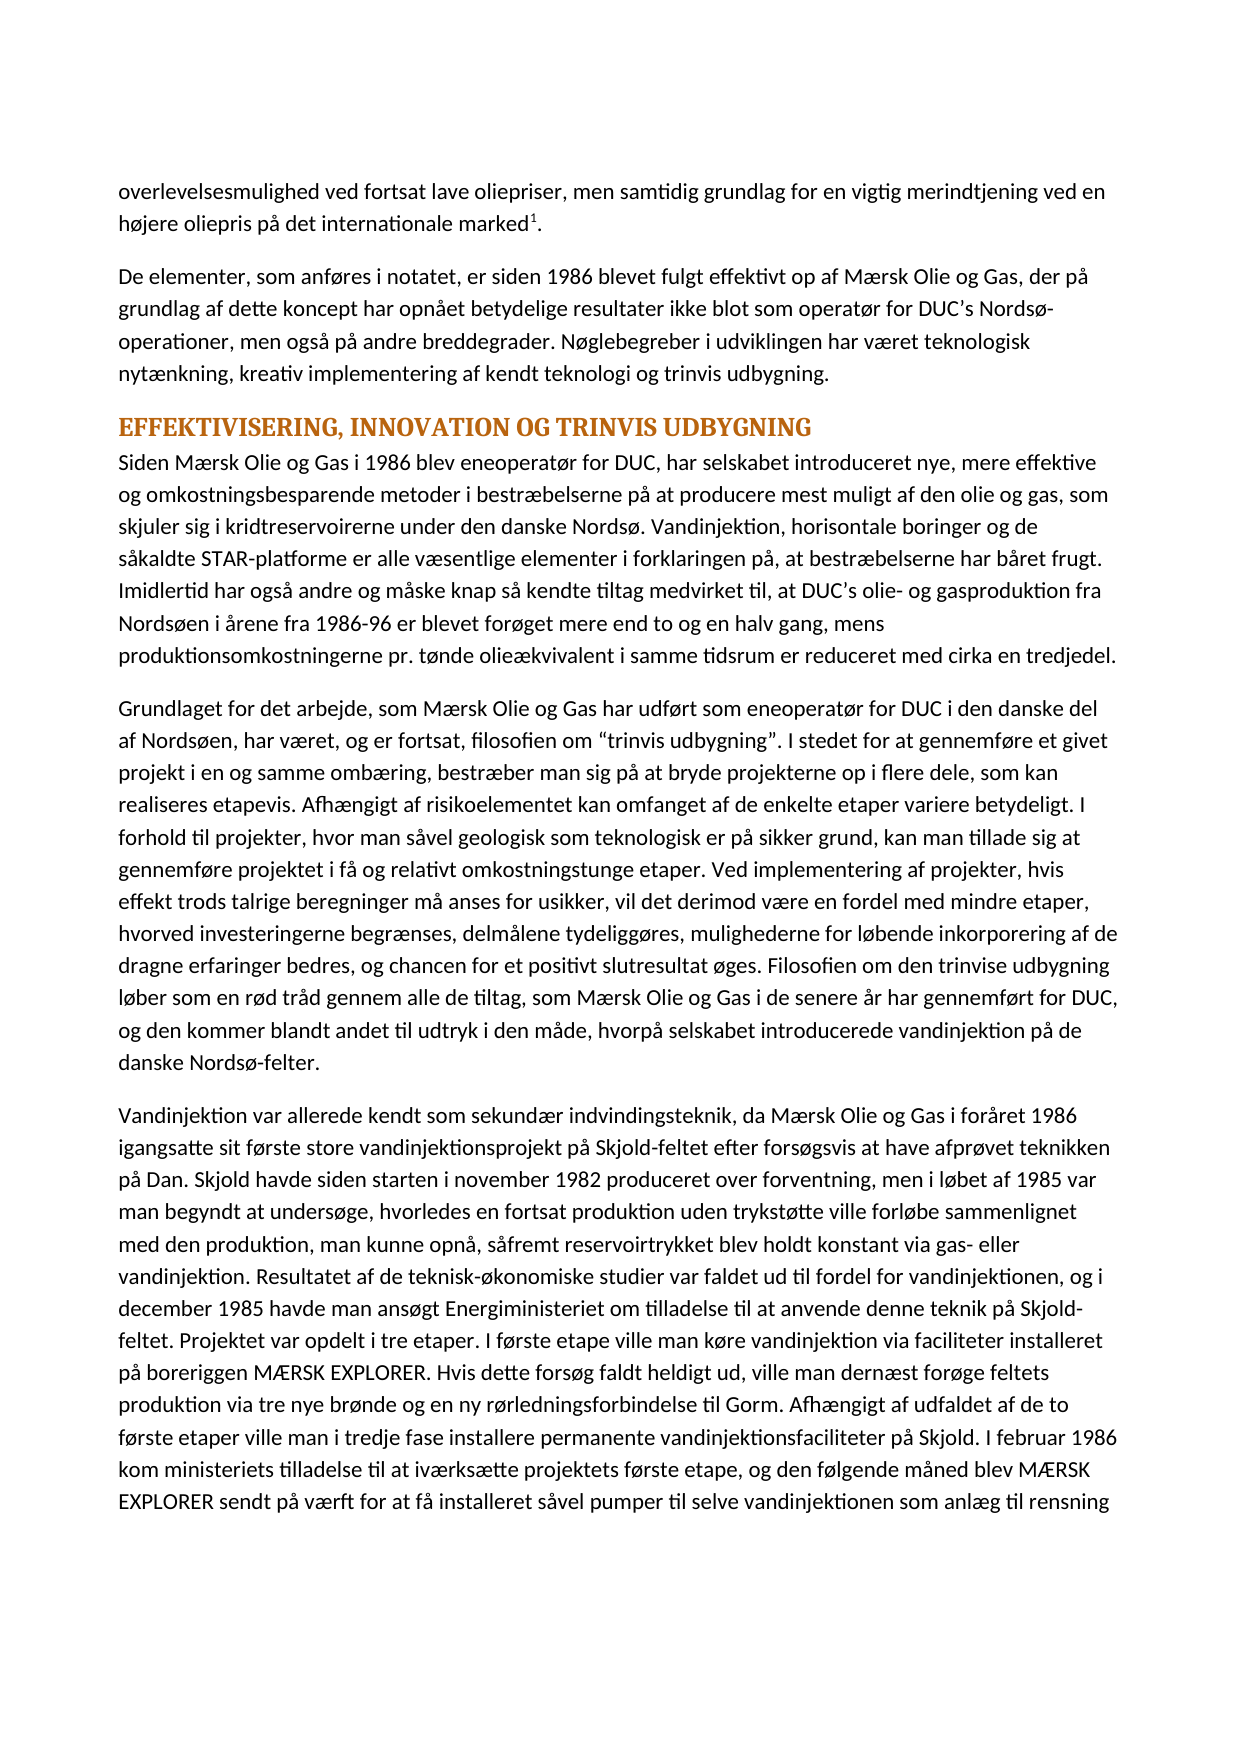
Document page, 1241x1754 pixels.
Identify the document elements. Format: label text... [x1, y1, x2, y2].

subtitle EFFEKTIVISERING, INNOVATION OG TRINVIS UDBYGNING [118, 412, 1122, 443]
text Siden Mærsk Olie og Gas i 1986 blev eneoperatør for DUC, har selskabet introduceret nye, mere effektive og omkostningsbesparende metoder i bestræbelserne på at producere mest muligt af den olie og gas, som skjuler sig i kridtreservoirerne under den danske Nordsø. Vandinjektion, horisontale boringer og de såkaldte STAR-platforme er alle væsentlige elementer i forklaringen på, at bestræbelserne har båret frugt. Imidlertid har også andre og måske knap så kendte tiltag medvirket til, at DUC’s olie- og gasproduktion fra Nordsøen i årene fra 1986-96 er blevet forøget mere end to og en halv gang, mens produktionsomkostningerne pr. tønde olieækvivalent i samme tidsrum er reduceret med cirka en tredjedel. [118, 448, 1122, 669]
text Grundlaget for det arbejde, som Mærsk Olie og Gas har udført som eneoperatør for DUC i den danske del af Nordsøen, har været, og er fortsat, filosofien om “trinvis udbygning”. I stedet for at gennemføre et givet projekt i en og samme ombæring, bestræber man sig på at bryde projekterne op i flere dele, som kan realiseres etapevis. Afhængigt af risikoelementet kan omfanget af de enkelte etaper variere betydeligt. I forhold til projekter, hvor man såvel geologisk som teknologisk er på sikker grund, kan man tillade sig at gennemføre projektet i få og relativt omkostningstunge etaper. Ved implementering af projekter, hvis effekt trods talrige beregninger må anses for usikker, vil det derimod være en fordel med mindre etaper, hvorved investeringerne begrænses, delmålene tydeliggøres, mulighederne for løbende inkorporering af de dragne erfaringer bedres, og chancen for et positivt slutresultat øges. Filosofien om den trinvise udbygning løber som en rød tråd gennem alle de tiltag, som Mærsk Olie og Gas i de senere år har gennemført for DUC, og den kommer blandt andet til udtryk i den måde, hvorpå selskabet introducerede vandinjektion på de danske Nordsø-felter. [118, 694, 1122, 1076]
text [118, 1101, 1122, 1515]
text De elementer, som anføres i notatet, er siden 1986 blevet fulgt effektivt op af Mærsk Olie og Gas, der på grundlag af dette koncept har opnået betydelige resultater ikke blot som operatør for DUC’s Nordsø-operationer, men også på andre breddegrader. Nøglebegreber i udviklingen har været teknologisk nytænkning, kreativ implementering af kendt teknologi og trinvis udbygning. [118, 262, 1122, 387]
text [118, 177, 1122, 237]
